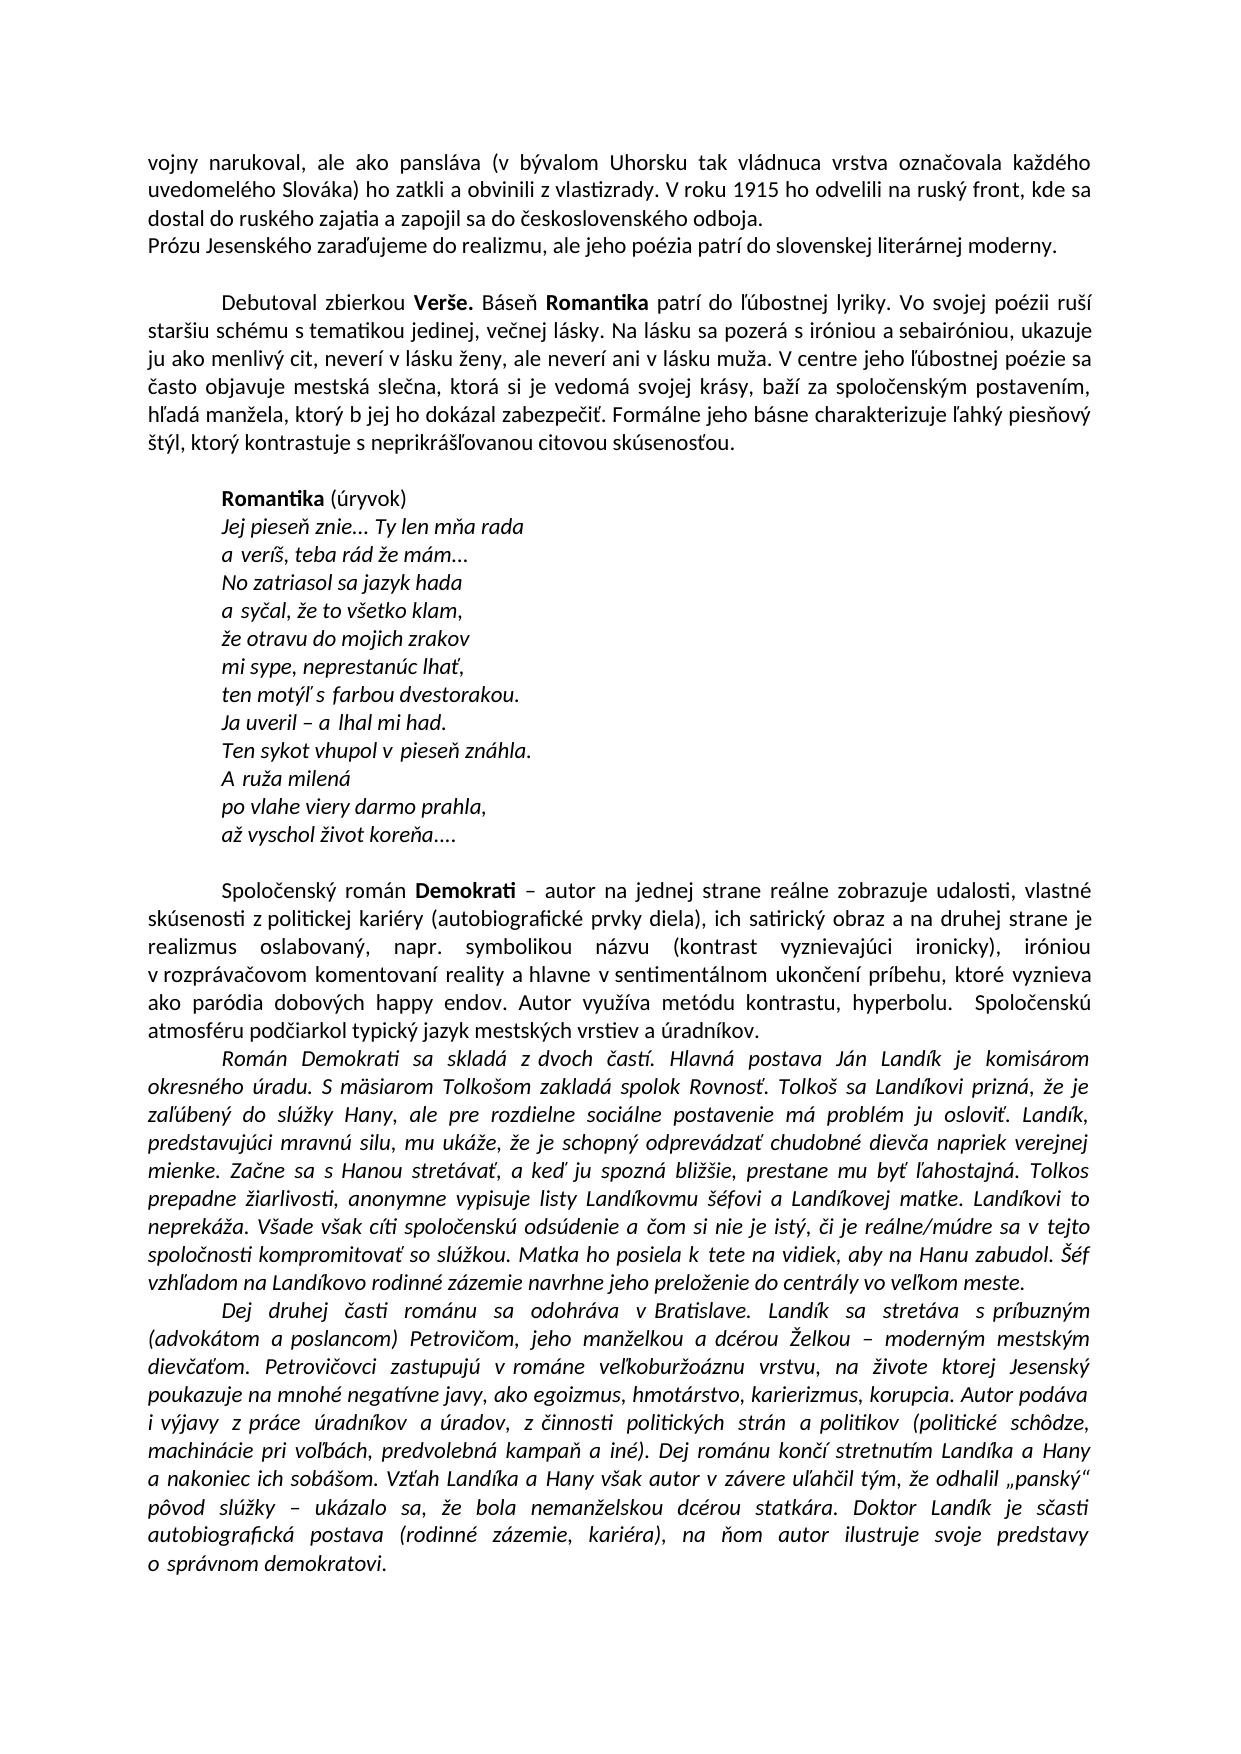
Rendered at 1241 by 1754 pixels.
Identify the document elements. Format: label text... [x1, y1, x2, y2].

text No zatriasol sa jazyk hada [148, 568, 1093, 596]
text A ruža milená [148, 764, 1093, 792]
text Debutoval zbierkou Verše. Báseň Romantika patrí do ľúbostnej lyriky. Vo svojej poézii ruší staršiu schému s tematikou jedinej, večnej lásky. Na lásku sa pozerá s iróniou a sebairóniou, ukazuje ju ako menlivý cit, neverí v lásku ženy, ale neverí ani v lásku muža. V centre jeho ľúbostnej poézie sa často objavuje mestská slečna, ktorá si je vedomá svojej krásy, baží za spoločenským postavením, hľadá manžela, ktorý b jej ho dokázal zabezpečiť. Formálne jeho básne charakterizuje ľahký piesňový štýl, ktorý kontrastuje s neprikrášľovanou citovou skúsenosťou. [148, 288, 1093, 456]
text ten motýľ s farbou dvestorakou. [148, 680, 1093, 708]
text Dej druhej časti románu sa odohráva v Bratislave. Landík sa stretáva s príbuzným (advokátom a poslancom) Petrovičom, jeho manželkou a dcérou Želkou – moderným mestským dievčaťom. Petrovičovci zastupujú v románe veľkoburžoáznu vrstvu, na živote ktorej Jesenský poukazuje na mnohé negatívne javy, ako egoizmus, hmotárstvo, karierizmus, korupcia. Autor podáva i výjavy z práce úradníkov a úradov, z činnosti politických strán a politikov (politické schôdze, machinácie pri voľbách, predvolebná kampaň a iné). Dej románu končí stretnutím Landíka a Hany a nakoniec ich sobášom. Vzťah Landíka a Hany však autor v závere uľahčil tým, že odhalil „panský“ pôvod slúžky – ukázalo sa, že bola nemanželskou dcérou statkára. Doktor Landík je sčasti autobiografická postava (rodinné zázemie, kariéra), na ňom autor ilustruje svoje predstavy o správnom demokratovi. [148, 1296, 1093, 1577]
text Prózu Jesenského zaraďujeme do realizmu, ale jeho poézia patrí do slovenskej literárnej moderny. [148, 232, 1093, 260]
text že otravu do mojich zrakov [148, 624, 1093, 652]
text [148, 148, 1093, 232]
text Román Demokrati sa skladá z dvoch častí. Hlavná postava Ján Landík je komisárom okresného úradu. S mäsiarom Tolkošom zakladá spolok Rovnosť. Tolkoš sa Landíkovi prizná, že je zaľúbený do slúžky Hany, ale pre rozdielne sociálne postavenie má problém ju osloviť. Landík, predstavujúci mravnú silu, mu ukáže, že je schopný odprevádzať chudobné dievča napriek verejnej mienke. Začne sa s Hanou stretávať, a keď ju spozná bližšie, prestane mu byť ľahostajná. Tolkos prepadne žiarlivosti, anonymne vypisuje listy Landíkovmu šéfovi a Landíkovej matke. Landíkovi to neprekáža. Všade však cíti spoločenskú odsúdenie a čom si nie je istý, či je reálne/múdre sa v tejto spoločnosti kompromitovať so slúžkou. Matka ho posiela k tete na vidiek, aby na Hanu zabudol. Šéf vzhľadom na Landíkovo rodinné zázemie navrhne jeho preloženie do centrály vo veľkom meste. [148, 1044, 1093, 1296]
text a syčal, že to všetko klam, [148, 596, 1093, 624]
text mi sype, neprestanúc lhať, [148, 652, 1093, 680]
text Spoločenský román Demokrati – autor na jednej strane reálne zobrazuje udalosti, vlastné skúsenosti z politickej kariéry (autobiografické prvky diela), ich satirický obraz a na druhej strane je realizmus oslabovaný, napr. symbolikou názvu (kontrast vyznievajúci ironicky), iróniou v rozprávačovom komentovaní reality a hlavne v sentimentálnom ukončení príbehu, ktoré vyznieva ako paródia dobových happy endov. Autor využíva metódu kontrastu, hyperbolu. Spoločenskú atmosféru podčiarkol typický jazyk mestských vrstiev a úradníkov. [148, 876, 1093, 1044]
text Jej pieseň znie... Ty len mňa rada [148, 512, 1093, 540]
text po vlahe viery darmo prahla, [148, 792, 1093, 820]
text a veríš, teba rád že mám... [148, 540, 1093, 568]
text až vyschol život koreňa.... [148, 820, 1093, 848]
text Ja uveril – a lhal mi had. [148, 708, 1093, 736]
text Ten sykot vhupol v pieseň znáhla. [148, 736, 1093, 764]
text Romantika (úryvok) [148, 484, 1093, 512]
